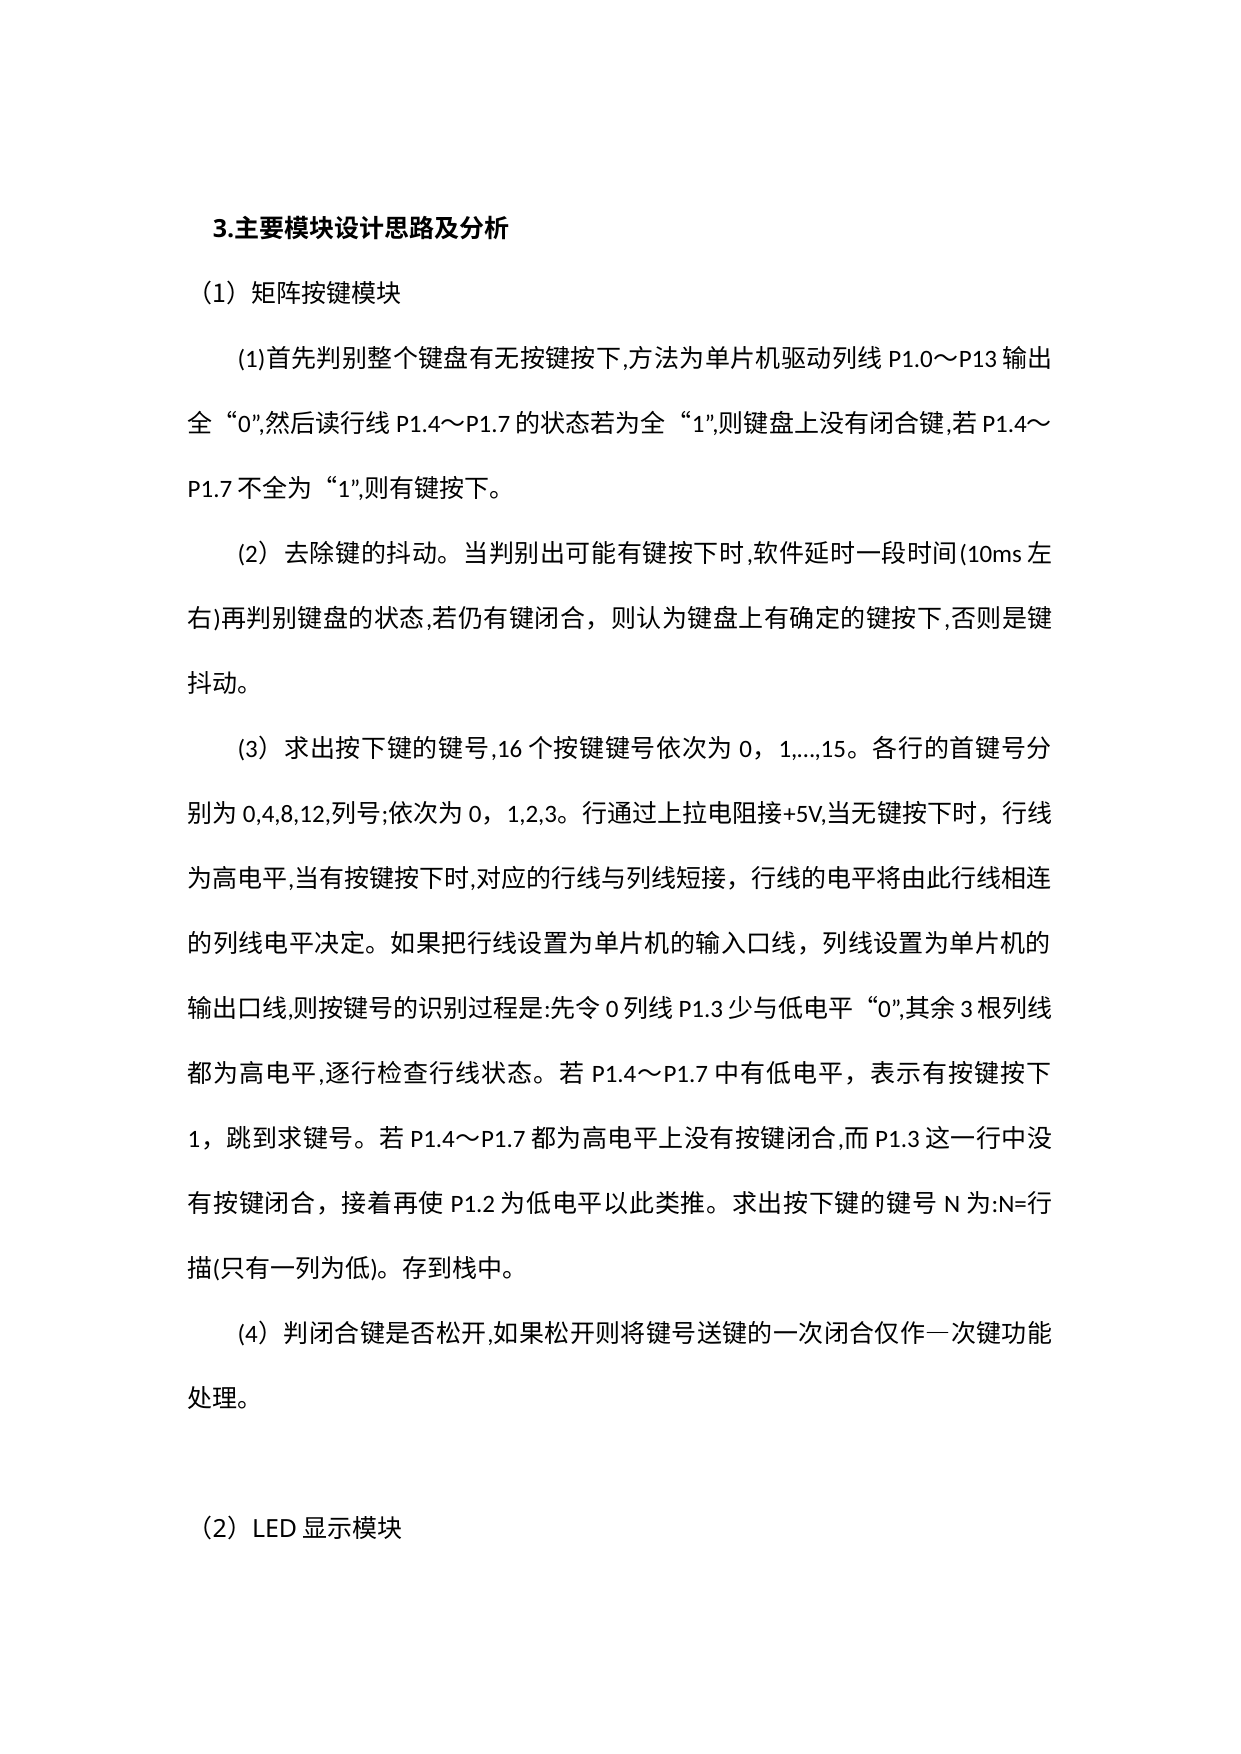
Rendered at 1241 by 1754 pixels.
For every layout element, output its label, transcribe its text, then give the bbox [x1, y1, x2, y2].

text (4）判闭合键是否松开,如果松开则将键号送键的一次闭合仅作—次键功能处理。 [187, 1299, 1053, 1429]
text 3.主要模块设计思路及分析 [187, 194, 1053, 259]
text (3）求出按下键的键号,16个按键键号依次为0，1,…,15。各行的首键号分别为0,4,8,12,列号;依次为0，1,2,3。行通过上拉电阻接+5V,当无键按下时，行线为高电平,当有按键按下时,对应的行线与列线短接，行线的电平将由此行线相连的列线电平决定。如果把行线设置为单片机的输入口线，列线设置为单片机的输出口线,则按键号的识别过程是:先令0列线P1.3少与低电平“0”,其余3根列线都为高电平,逐行检查行线状态。若P1.4～P1.7中有低电平，表示有按键按下1，跳到求键号。若P1.4～P1.7都为高电平上没有按键闭合,而P1.3这一行中没有按键闭合，接着再使P1.2为低电平以此类推。求出按下键的键号N为:N=行描(只有一列为低)。存到栈中。 [187, 714, 1053, 1299]
list LED显示模块 [187, 1494, 1053, 1559]
text (2）去除键的抖动。当判别出可能有键按下时,软件延时一段时间(10ms左右)再判别键盘的状态,若仍有键闭合，则认为键盘上有确定的键按下,否则是键抖动。 [187, 519, 1053, 714]
text (1)首先判别整个键盘有无按键按下,方法为单片机驱动列线P1.0～P13输出全“0”,然后读行线P1.4～P1.7的状态若为全“1”,则键盘上没有闭合键,若P1.4～P1.7不全为“1”,则有键按下。 [187, 324, 1053, 519]
list 矩阵按键模块 [187, 259, 1053, 324]
